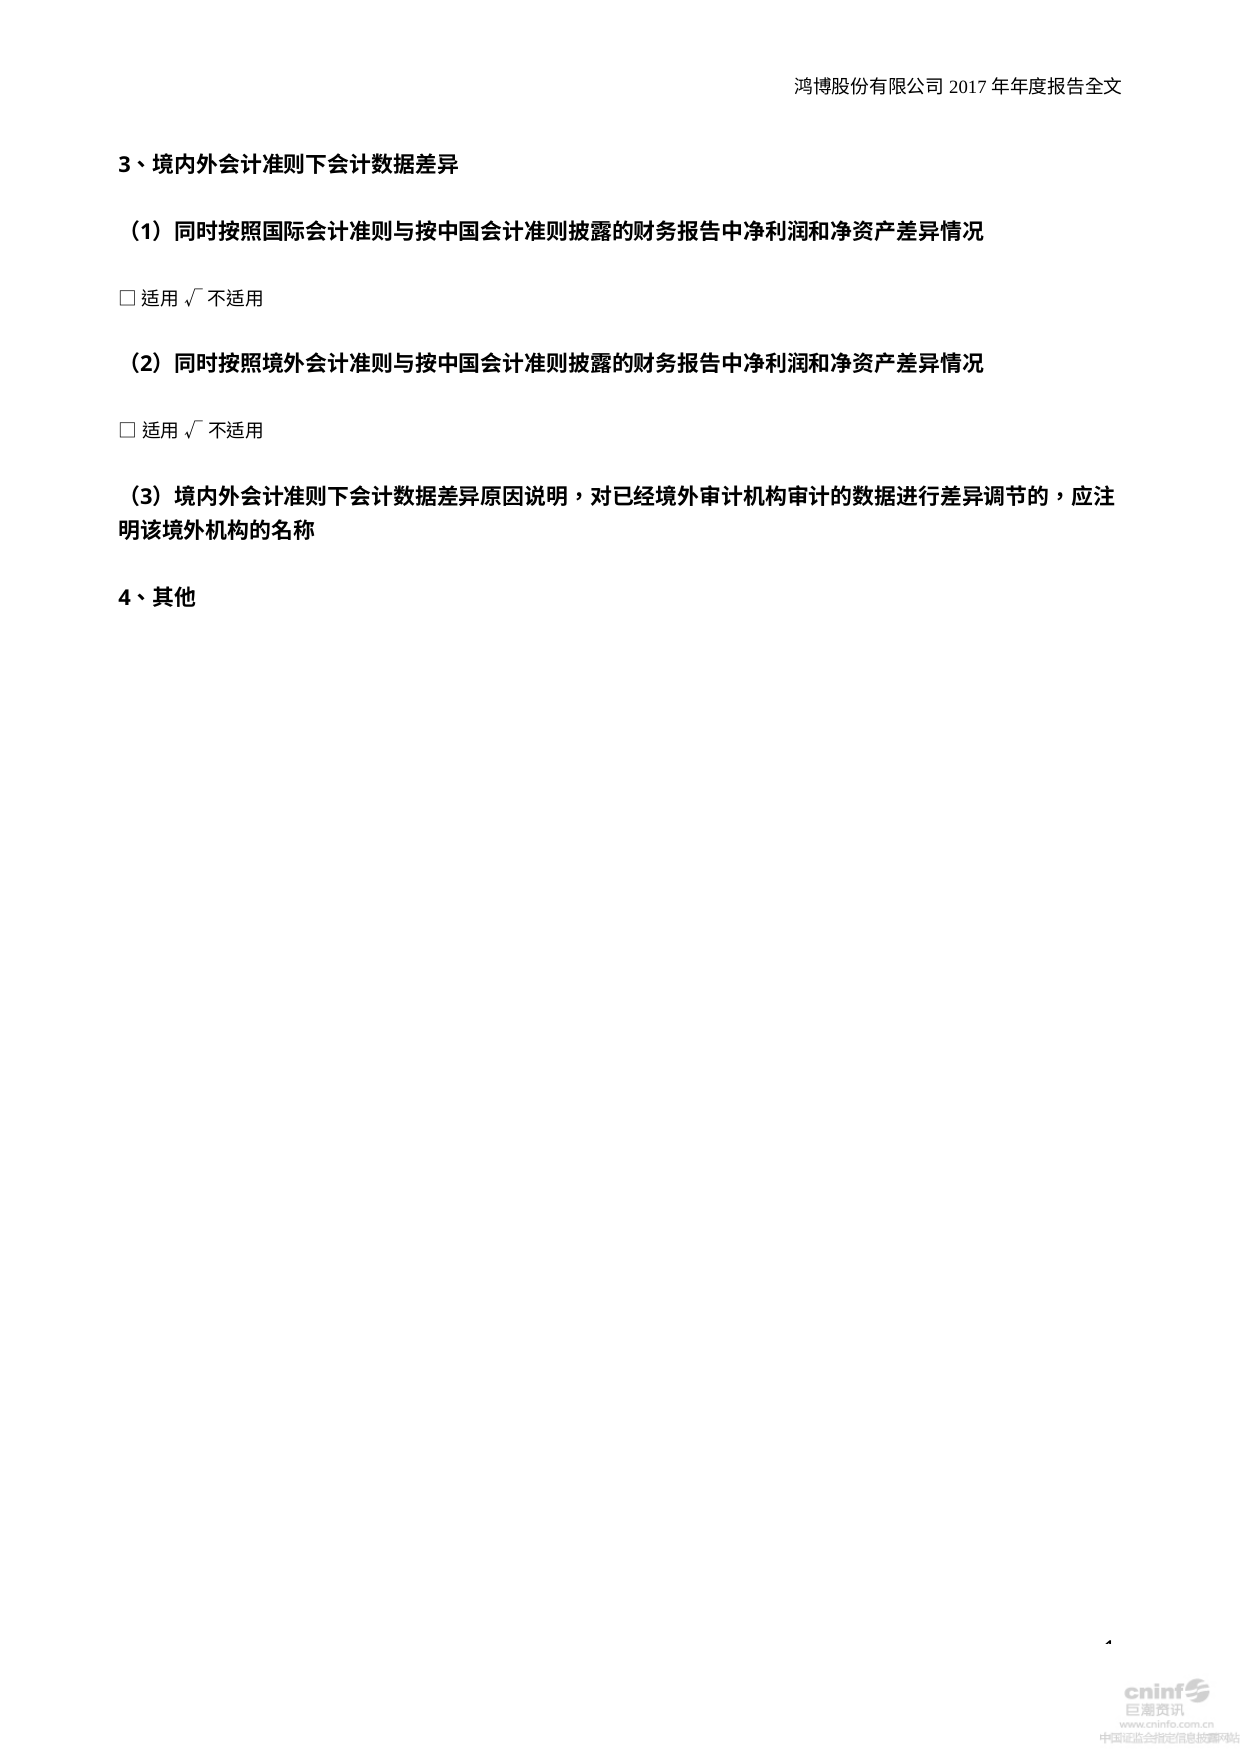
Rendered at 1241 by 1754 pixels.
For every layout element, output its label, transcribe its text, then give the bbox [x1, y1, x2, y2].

subtitle （2）同时按照境外会计准则与按中国会计准则披露的财务报告中净利润和净资产差异情况 [118, 348, 1123, 378]
subtitle 3、境内外会计准则下会计数据差异 [118, 149, 1123, 179]
subtitle 4、其他 [118, 582, 1123, 612]
picture [1099, 1673, 1241, 1754]
text □ 适用 √ 不适用 [118, 418, 1123, 443]
subtitle （3）境内外会计准则下会计数据差异原因说明，对已经境外审计机构审计的数据进行差异调节的，应注 明该境外机构的名称 [118, 481, 1123, 545]
text □ 适用 √ 不适用 [118, 285, 1123, 310]
subtitle （1）同时按照国际会计准则与按中国会计准则披露的财务报告中净利润和净资产差异情况 [118, 216, 1123, 245]
